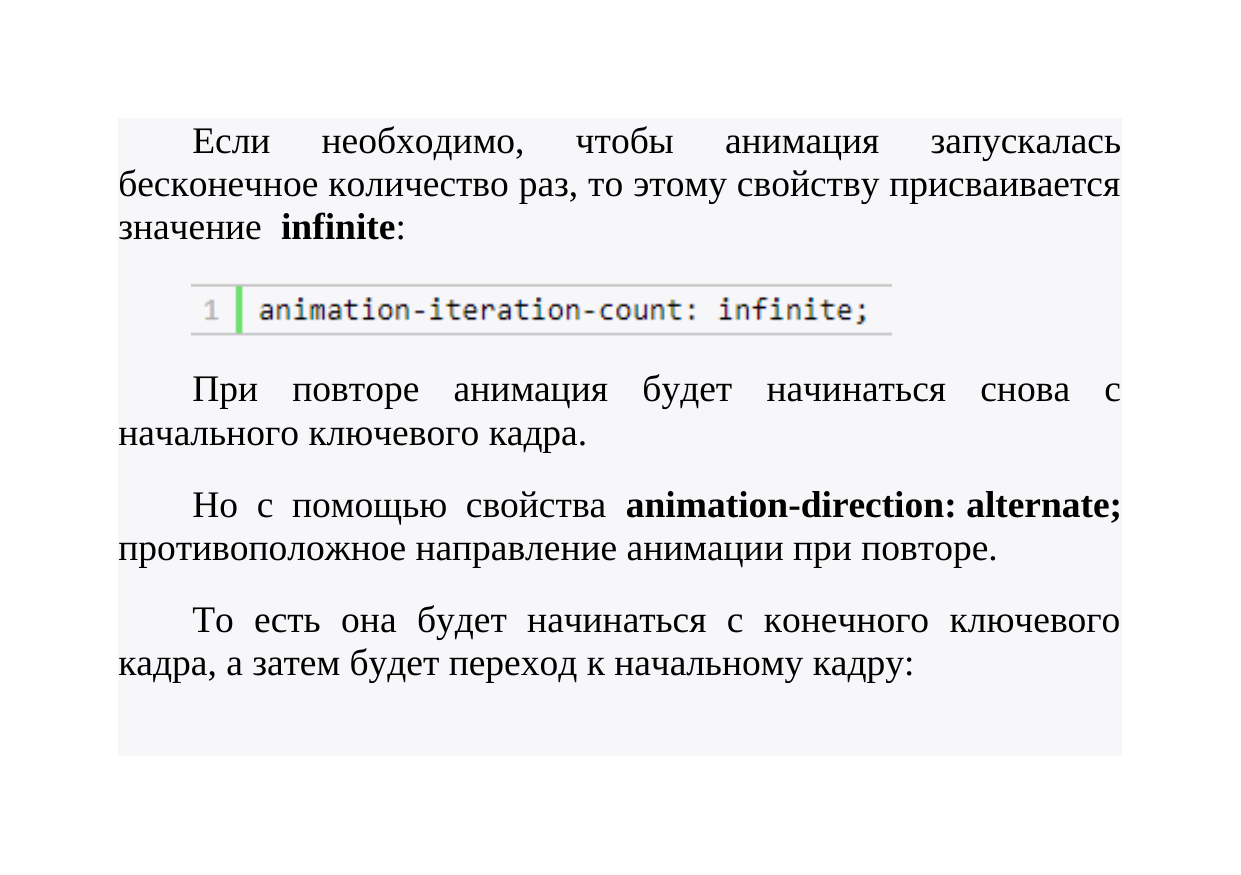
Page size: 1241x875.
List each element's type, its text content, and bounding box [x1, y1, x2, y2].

text Но с помощью свойства animation-direction: alternate; противоположное направление анимации при повторе. [118, 482, 1122, 568]
text То есть она будет начинаться с конечного ключевого кадра, а затем будет переход к начальному кадру: [118, 598, 1122, 684]
picture [191, 276, 892, 338]
text Если необходимо, чтобы анимация запускалась бесконечное количество раз, то этому свойству присваивается значение infinite: [118, 118, 1122, 247]
text При повторе анимация будет начинаться снова с начального ключевого кадра. [118, 367, 1122, 453]
